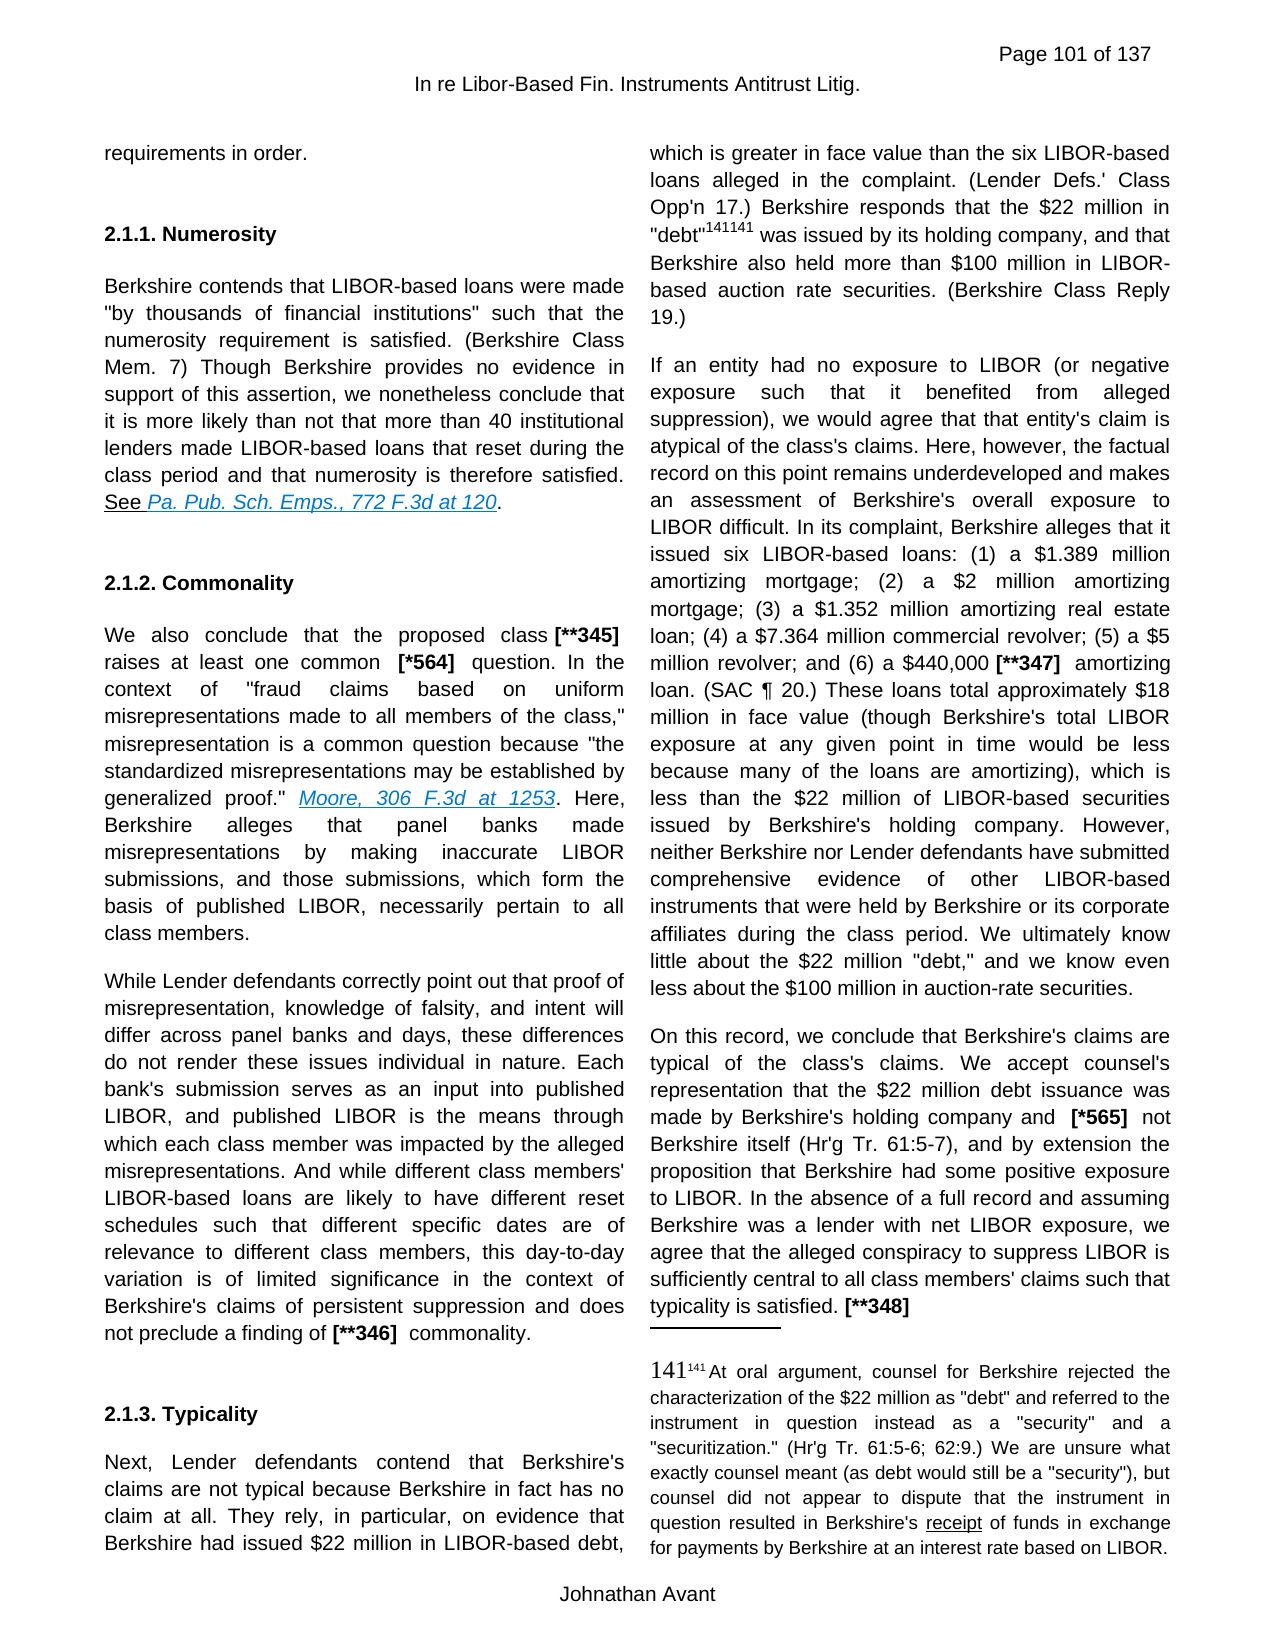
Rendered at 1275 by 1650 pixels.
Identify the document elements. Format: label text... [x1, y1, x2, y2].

text On this record, we conclude that Berkshire's claims are typical of the class's claims. We accept counsel's representation that the $22 million debt issuance was made by Berkshire's holding company and [*565] not Berkshire itself (Hr'g Tr. 61:5-7), and by extension the proposition that Berkshire had some positive exposure to LIBOR. In the absence of a full record and assuming Berkshire was a lender with net LIBOR exposure, we agree that the alleged conspiracy to suppress LIBOR is sufficiently central to all class members' claims such that typicality is satisfied. [**348] [650, 1020, 1171, 1318]
text We also conclude that the proposed class [**345] raises at least one common [*564] question. In the context of "fraud claims based on uniform misrepresentations made to all members of the class," misrepresentation is a common question because "the standardized misrepresentations may be established by generalized proof." Moore, 306 F.3d at 1253. Here, Berkshire alleges that panel banks made misrepresentations by making inaccurate LIBOR submissions, and those submissions, which form the basis of published LIBOR, necessarily pertain to all class members. [104, 620, 625, 945]
text If an entity had no exposure to LIBOR (or negative exposure such that it benefited from alleged suppression), we would agree that that entity's claim is atypical of the class's claims. Here, however, the factual record on this point remains underdeveloped and makes an assessment of Berkshire's overall exposure to LIBOR difficult. In its complaint, Berkshire alleges that it issued six LIBOR-based loans: (1) a $1.389 million amortizing mortgage; (2) a $2 million amortizing mortgage; (3) a $1.352 million amortizing real estate loan; (4) a $7.364 million commercial revolver; (5) a $5 million revolver; and (6) a $440,000 [**347] amortizing loan. (SAC ¶ 20.) These loans total approximately $18 million in face value (though Berkshire's total LIBOR exposure at any given point in time would be less because many of the loans are amortizing), which is less than the $22 million of LIBOR-based securities issued by Berkshire's holding company. However, neither Berkshire nor Lender defendants have submitted comprehensive evidence of other LIBOR-based instruments that were held by Berkshire or its corporate affiliates during the class period. We ultimately know little about the $22 million "debt," and we know even less about the $100 million in auction-rate securities. [650, 349, 1171, 999]
text While Lender defendants correctly point out that proof of misrepresentation, knowledge of falsity, and intent will differ across panel banks and days, these differences do not render these issues individual in nature. Each bank's submission serves as an input into published LIBOR, and published LIBOR is the means through which each class member was impacted by the alleged misrepresentations. And while different class members' LIBOR-based loans are likely to have different reset schedules such that different specific dates are of relevance to different class members, this day-to-day variation is of limited significance in the context of Berkshire's claims of persistent suppression and does not preclude a finding of [**346] commonality. [104, 966, 625, 1345]
text 2.1.3. Typicality [104, 1370, 625, 1426]
text Next, Lender defendants contend that Berkshire's claims are not typical because Berkshire in fact has no claim at all. They rely, in particular, on evidence that Berkshire had issued $22 million in LIBOR-based debt, which is greater in face value than the six LIBOR-based loans alleged in the complaint. (Lender Defs.' Class Opp'n 17.) Berkshire responds that the $22 million in "debt"141 was issued by its holding company, and that Berkshire also held more than $100 million in LIBOR-based auction rate securities. (Berkshire Class Reply 19.) [650, 137, 1171, 329]
text Next, Lender defendants contend that Berkshire's claims are not typical because Berkshire in fact has no claim at all. They rely, in particular, on evidence that Berkshire had issued $22 million in LIBOR-based debt, which is greater in face value than the six LIBOR-based loans alleged in the complaint. (Lender Defs.' Class Opp'n 17.) Berkshire responds that the $22 million in "debt"141 was issued by its holding company, and that Berkshire also held more than $100 million in LIBOR-based auction rate securities. (Berkshire Class Reply 19.) [104, 1447, 625, 1555]
text Berkshire contends that LIBOR-based loans were made "by thousands of financial institutions" such that the numerosity requirement is satisfied. (Berkshire Class Mem. 7) Though Berkshire provides no evidence in support of this assertion, we nonetheless conclude that it is more likely than not that more than 40 institutional lenders made LIBOR-based loans that reset during the class period and that numerosity is therefore satisfied. See Pa. Pub. Sch. Emps., 772 F.3d at 120. [104, 270, 625, 514]
text 2.1.2. Commonality [104, 539, 625, 595]
text 2.1.1. Numerosity [104, 189, 625, 245]
